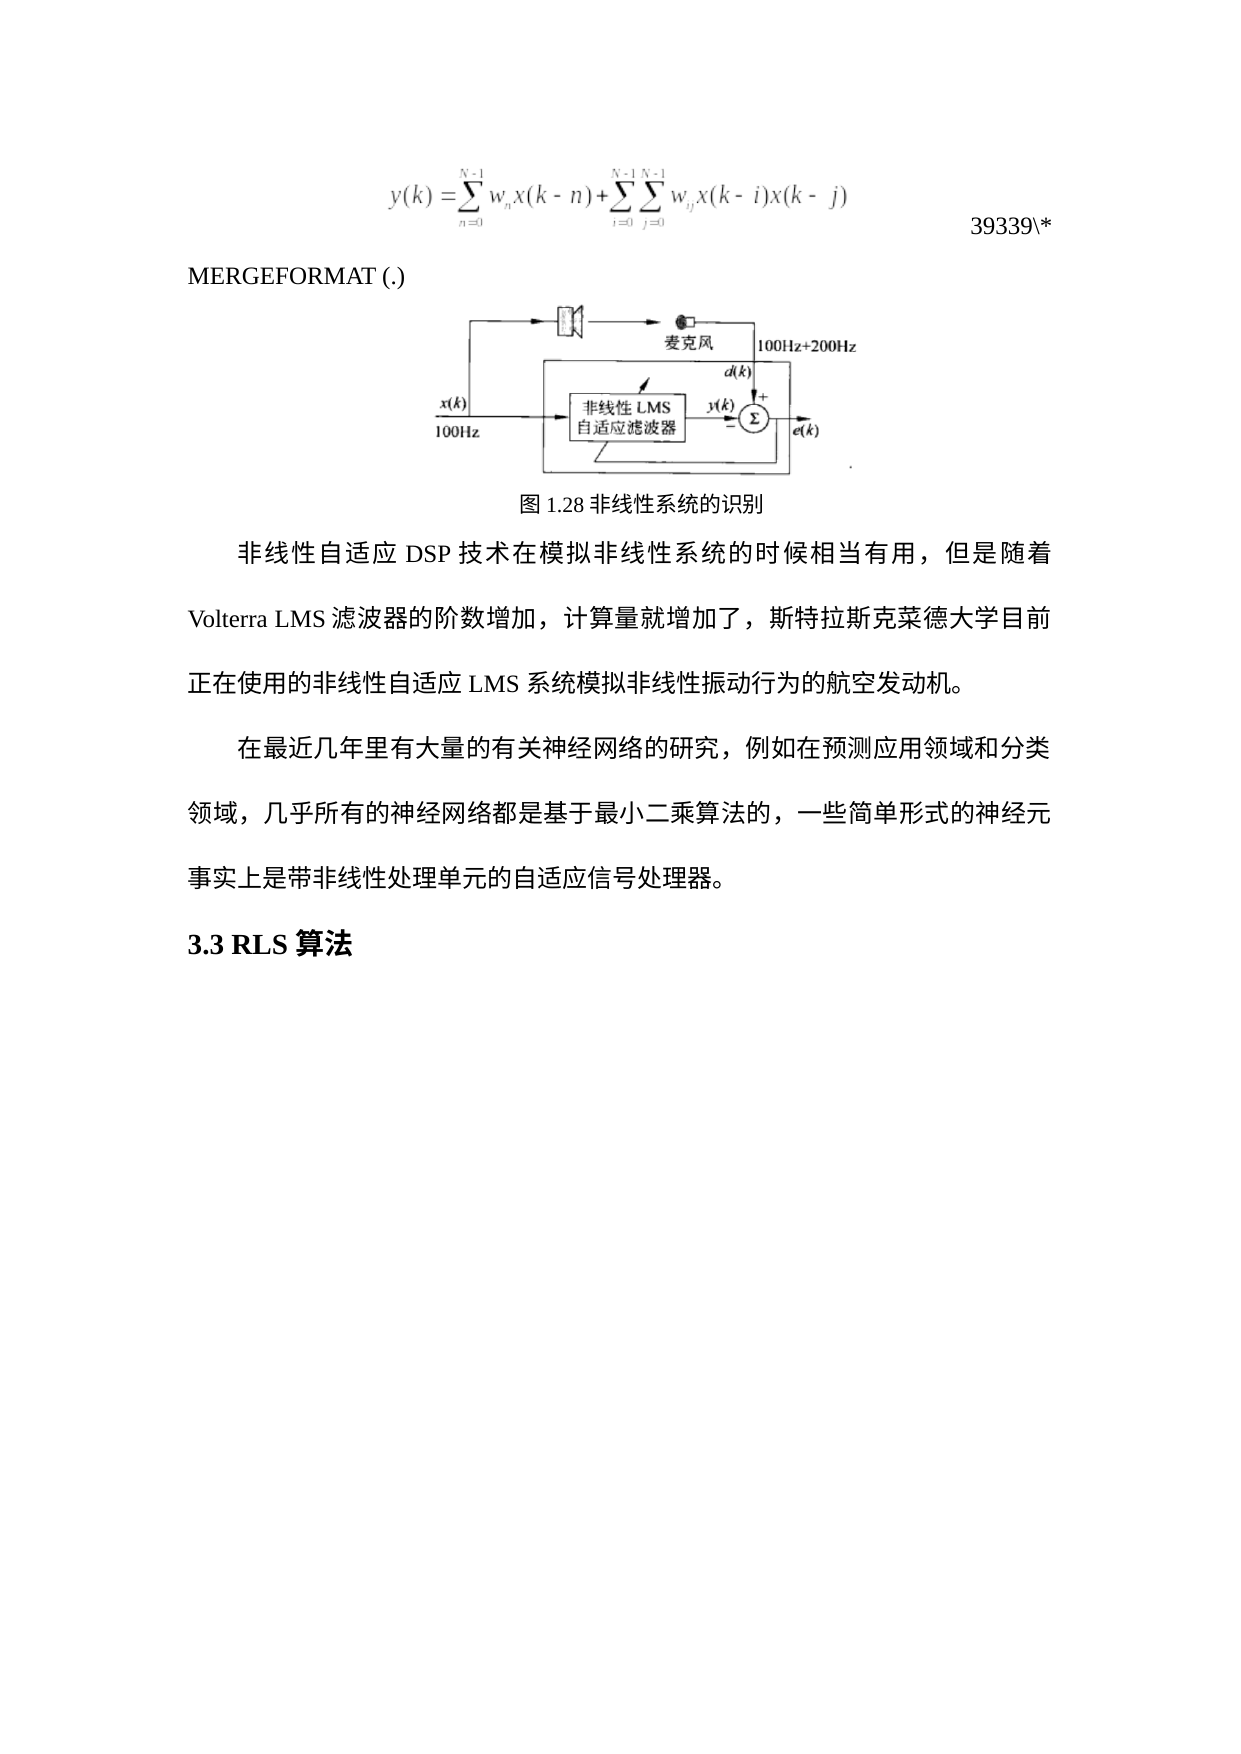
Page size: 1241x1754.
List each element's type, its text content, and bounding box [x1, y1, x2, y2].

text 图1.28 非线性系统的识别 [187, 487, 1053, 519]
text 非线性自适应DSP技术在模拟非线性系统的时候相当有用，但是随着Volterra LMS滤波器的阶数增加，计算量就增加了，斯特拉斯克菜德大学目前正在使用的非线性自适应 LMS 系统模拟非线性振动行为的航空发动机。 [187, 519, 1053, 714]
text 3.3 RLS 算法 [187, 909, 1053, 974]
text 在最近几年里有大量的有关神经网络的研究，例如在预测应用领域和分类领域，几乎所有的神经网络都是基于最小二乘算法的，一些简单形式的神经元事实上是带非线性处理单元的自适应信号处理器。 [187, 714, 1053, 909]
picture [420, 292, 864, 482]
